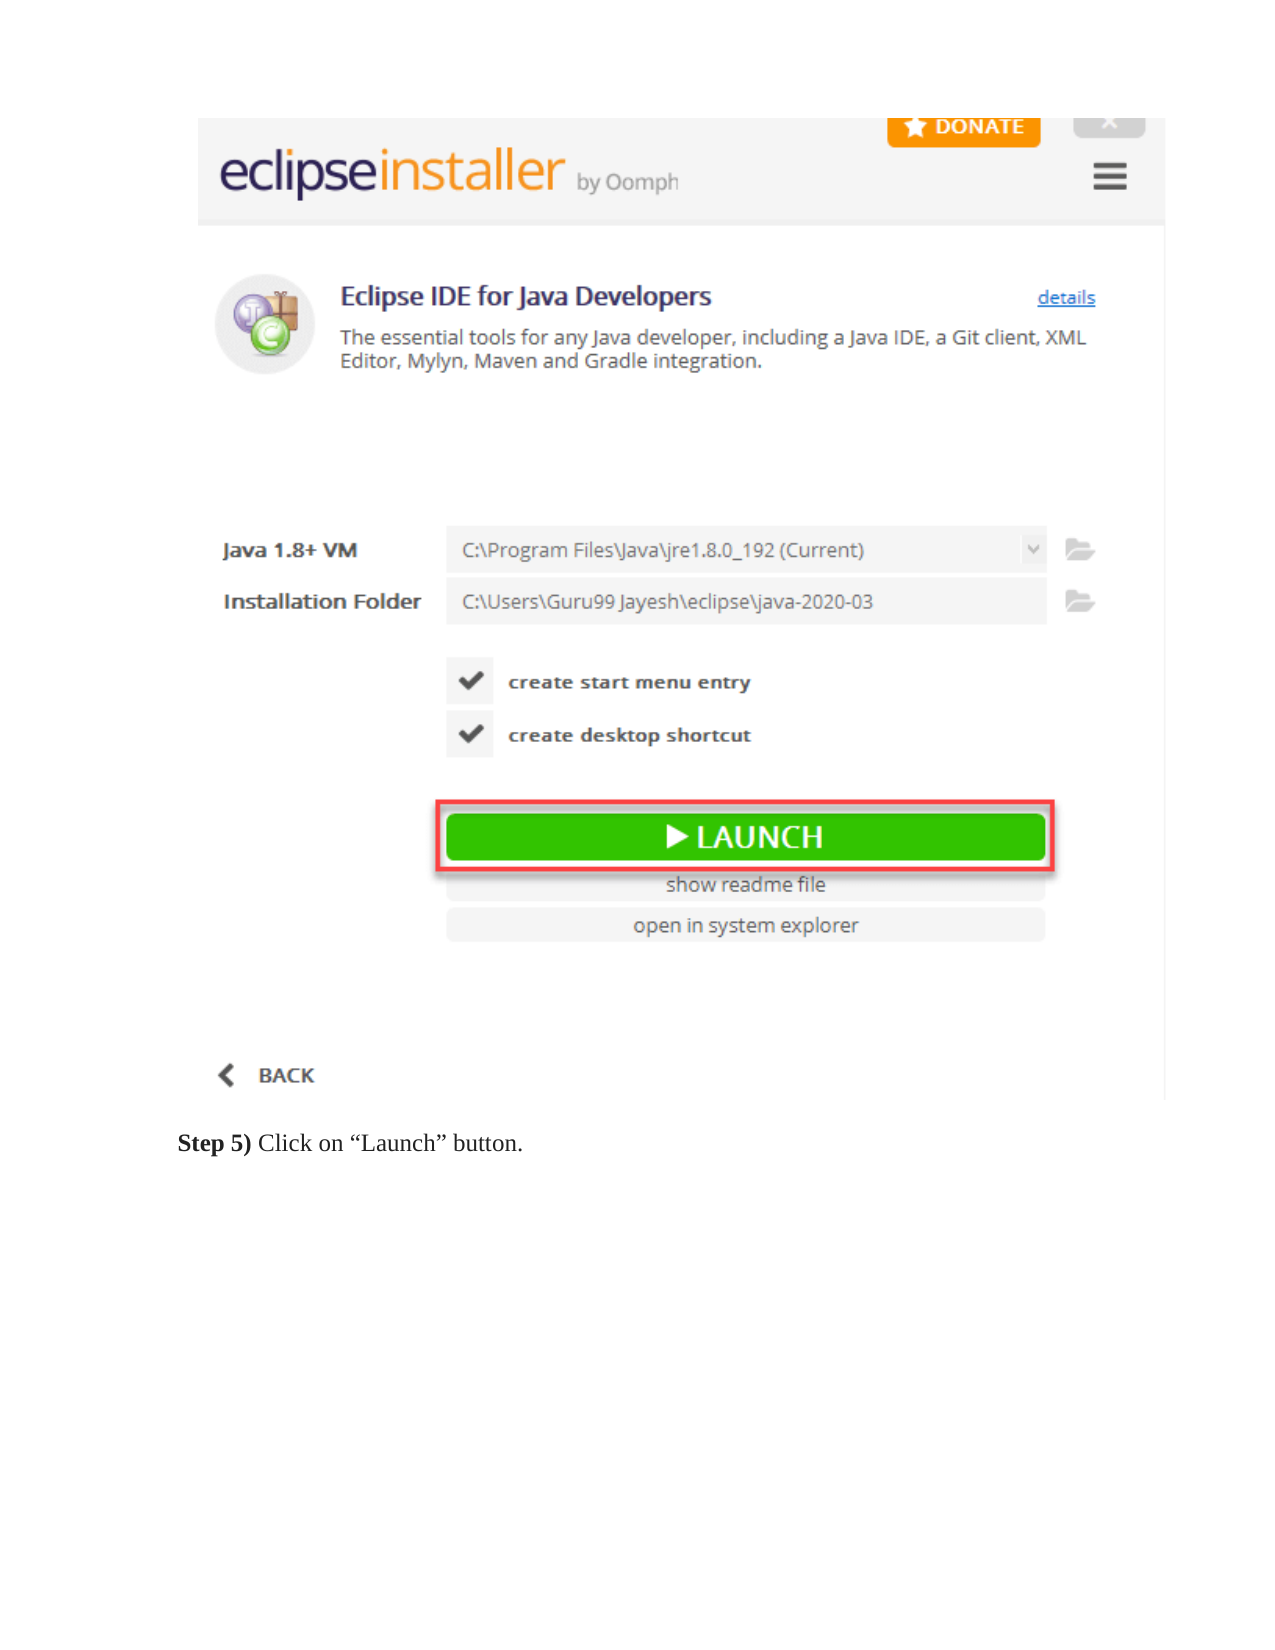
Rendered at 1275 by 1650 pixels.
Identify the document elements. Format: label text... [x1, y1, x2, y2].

text Step 5) Click on “Launch” button. [177, 1128, 1186, 1157]
picture [198, 118, 1166, 1100]
